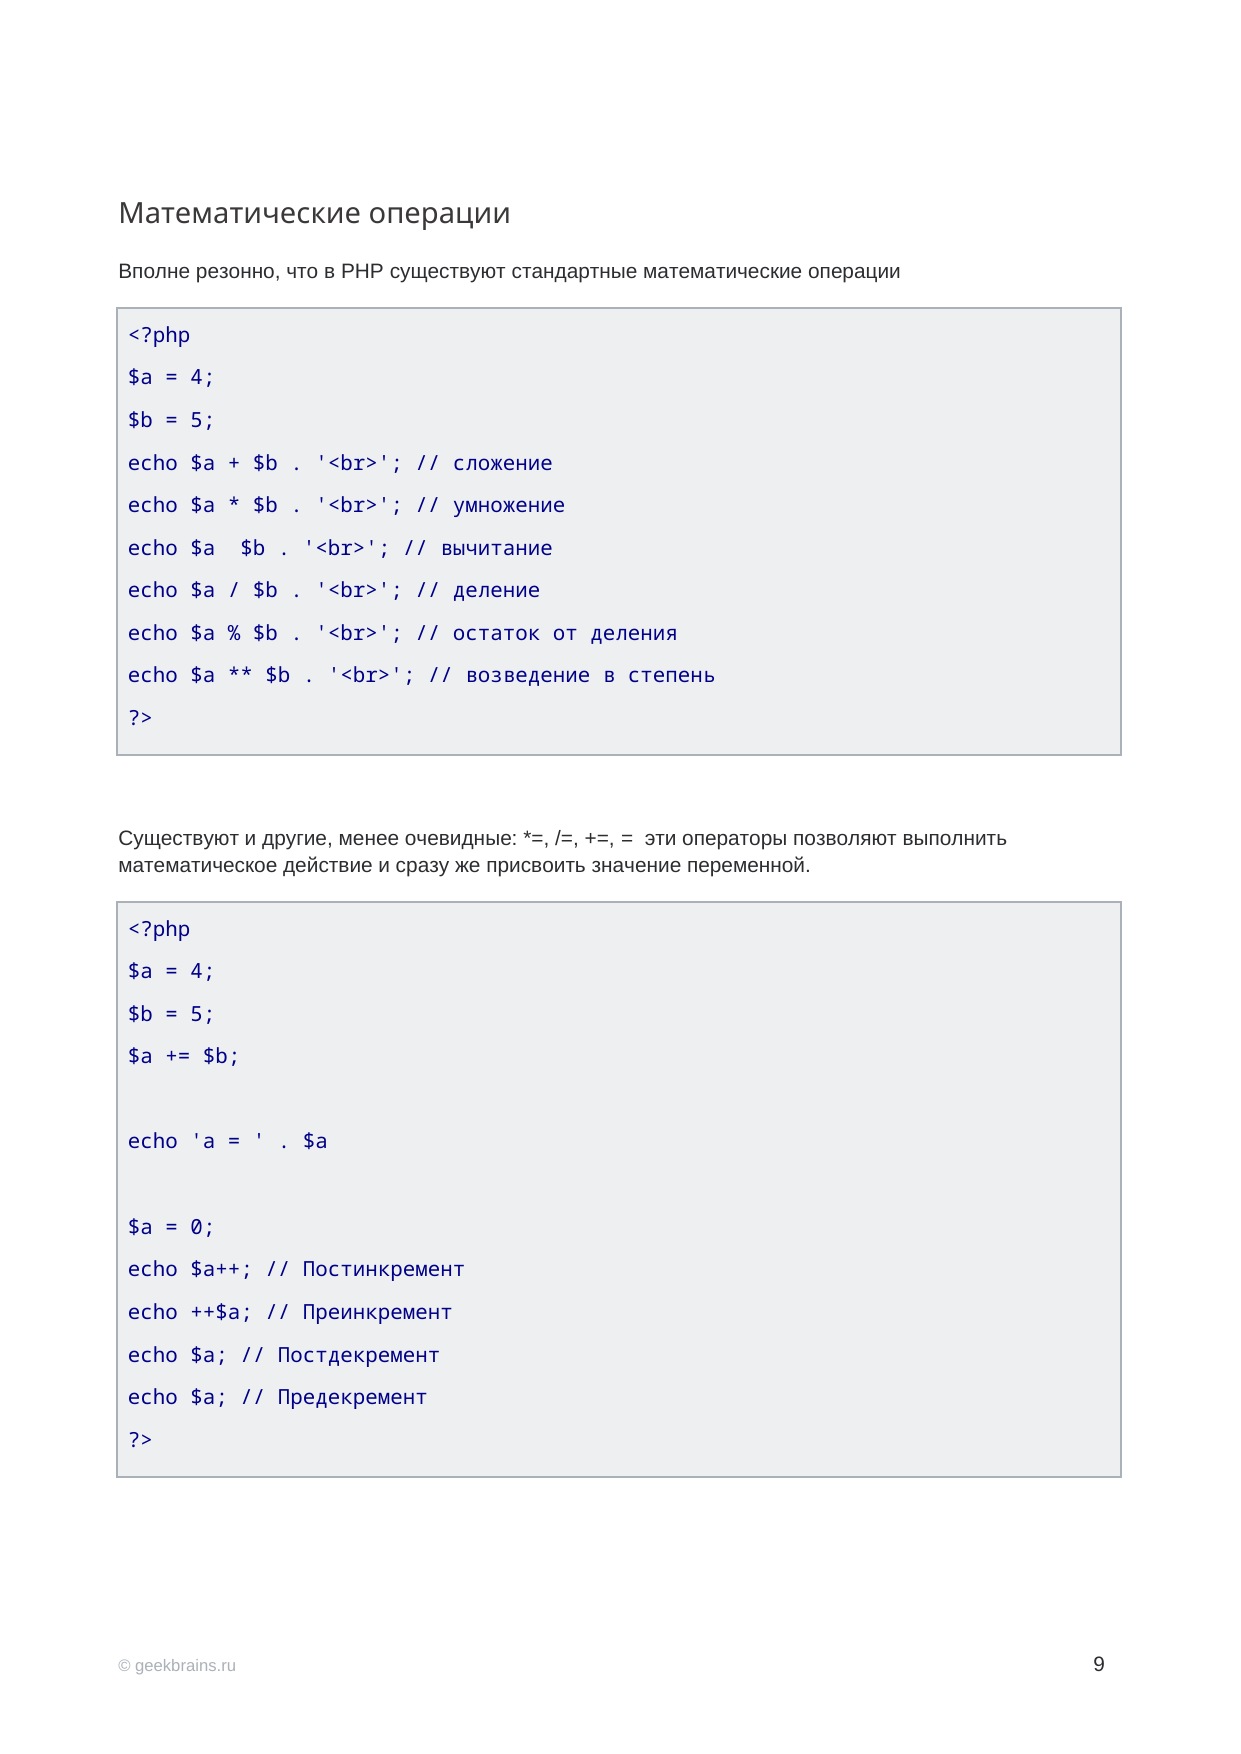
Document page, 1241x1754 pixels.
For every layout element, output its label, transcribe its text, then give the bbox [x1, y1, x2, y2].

subtitle Математические операции [118, 192, 1122, 232]
text Существуют и другие, менее очевидные: *=, /=, +=, ­= ­ эти операторы позволяют выполнить математическое действие и сразу же присвоить значение переменной. [118, 825, 1122, 877]
text Вполне резонно, что в PHP существуют стандартные математические операции [118, 259, 1122, 283]
table_header <?php $a = 4; $b = 5; echo $a + $b . '<br>'; // сложение echo $a * $b . '<br>'; // умножение echo $a ­ $b . '<br>'; // вычитание echo $a / $b . '<br>'; // деление echo $a % $b . '<br>'; // остаток от деления echo $a ** $b . '<br>'; // возведение в степень ?> [118, 309, 1120, 754]
table_header <?php $a = 4; $b = 5; $a += $b; echo 'a = ' . $a $a = 0; echo $a++; // Постинкремент echo ++$a; // Преинкремент echo $a­­; // Постдекремент echo ­­$a; // Предекремент ?> [118, 903, 1120, 1476]
